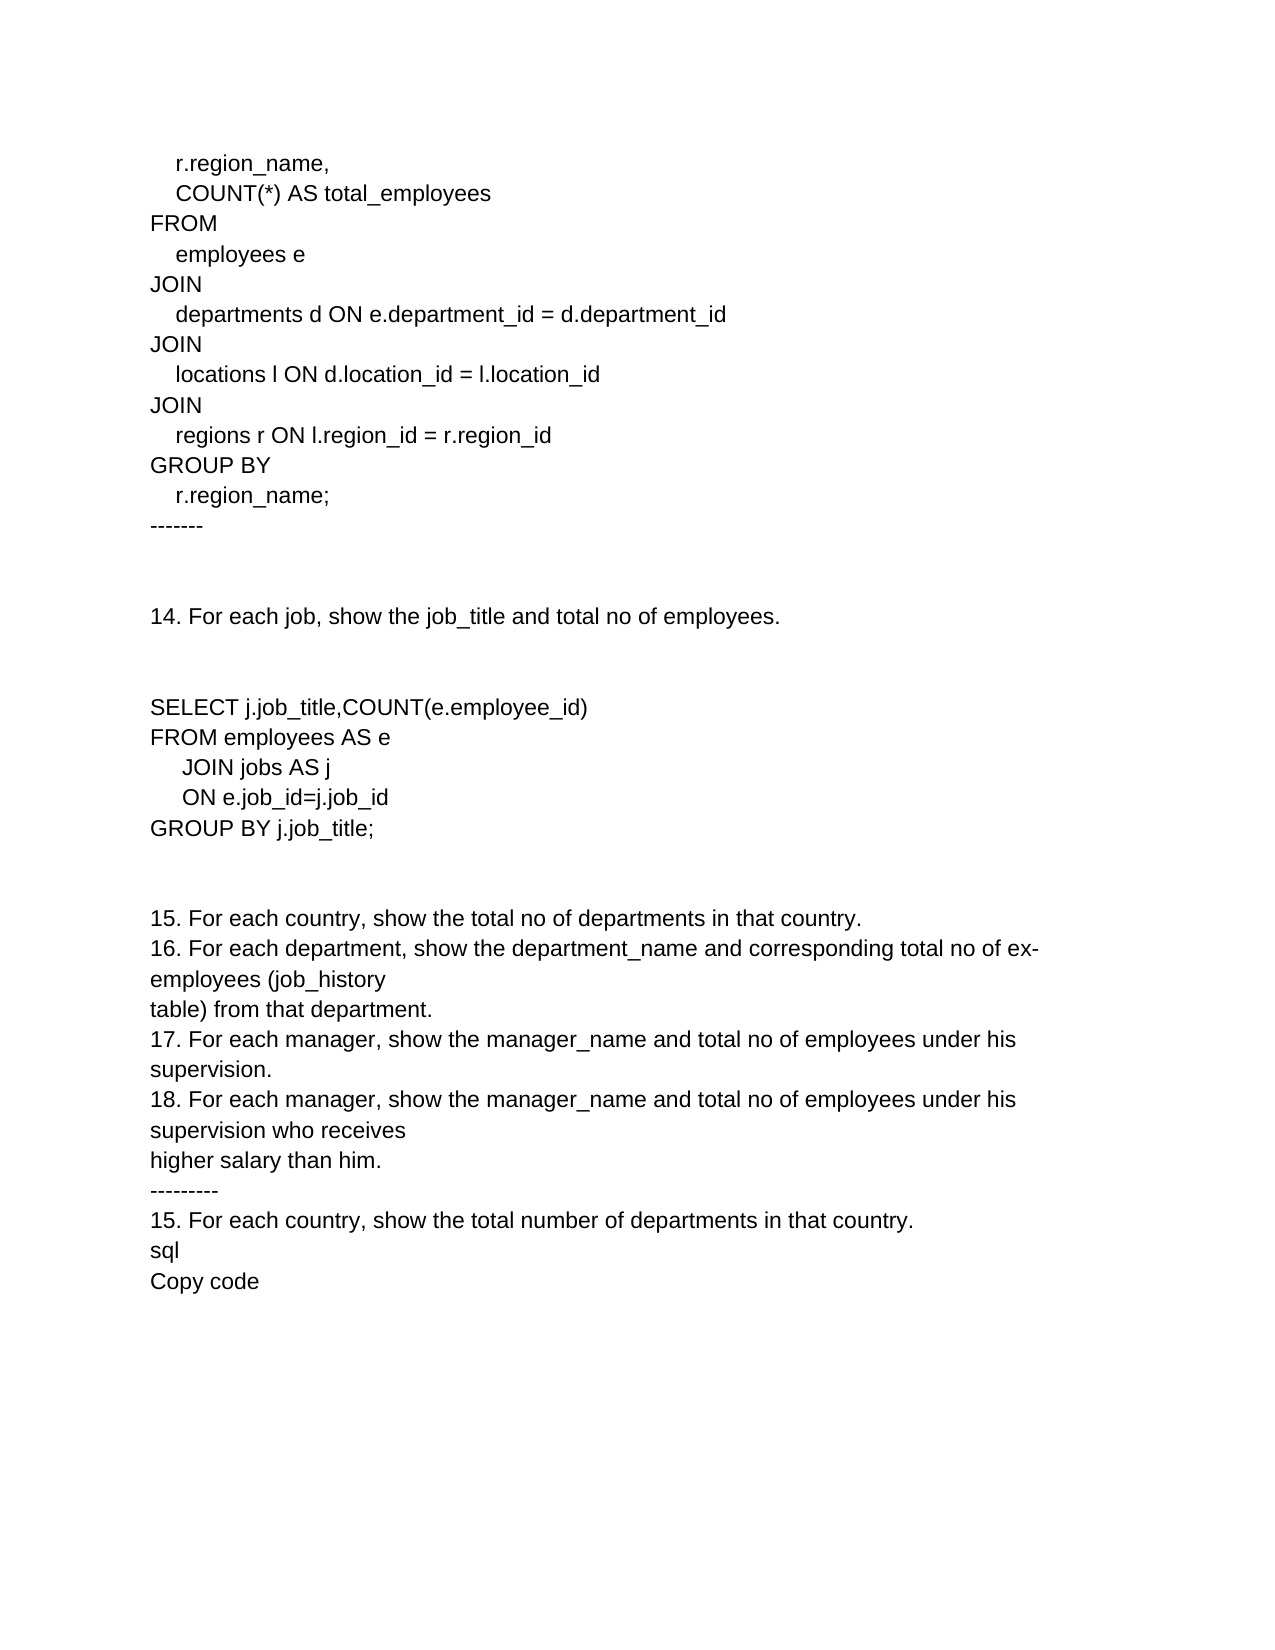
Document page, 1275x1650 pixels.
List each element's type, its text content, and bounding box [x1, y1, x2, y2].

text departments d ON e.department_id = d.department_id [150, 301, 1125, 327]
text 17. For each manager, show the manager_name and total no of employees under his supervision. [150, 1026, 1125, 1083]
text GROUP BY j.job_title; [150, 814, 1125, 841]
text employees e [150, 241, 1125, 267]
text GROUP BY [150, 452, 1125, 478]
text ------- [150, 512, 1125, 539]
text regions r ON l.region_id = r.region_id [150, 422, 1125, 448]
text SELECT j.job_title,COUNT(e.employee_id) [150, 694, 1125, 720]
text higher salary than him. [150, 1147, 1125, 1173]
text JOIN [150, 392, 1125, 418]
text 15. For each country, show the total no of departments in that country. [150, 905, 1125, 932]
text JOIN [150, 271, 1125, 297]
text FROM employees AS e [150, 724, 1125, 750]
text COUNT(*) AS total_employees [150, 180, 1125, 207]
text JOIN jobs AS j [150, 754, 1125, 781]
text sql [150, 1237, 1125, 1264]
text 15. For each country, show the total number of departments in that country. [150, 1207, 1125, 1234]
text r.region_name; [150, 482, 1125, 509]
text JOIN [150, 331, 1125, 358]
text Copy code [150, 1268, 1125, 1294]
text ON e.job_id=j.job_id [150, 784, 1125, 811]
text FROM [150, 210, 1125, 237]
text locations l ON d.location_id = l.location_id [150, 361, 1125, 388]
text r.region_name, [150, 150, 1125, 176]
text 18. For each manager, show the manager_name and total no of employees under his supervision who receives [150, 1086, 1125, 1143]
text 14. For each job, show the job_title and total no of employees. [150, 603, 1125, 629]
text 16. For each department, show the department_name and corresponding total no of ex-employees (job_history [150, 935, 1125, 992]
text table) from that department. [150, 996, 1125, 1022]
text --------- [150, 1177, 1125, 1203]
